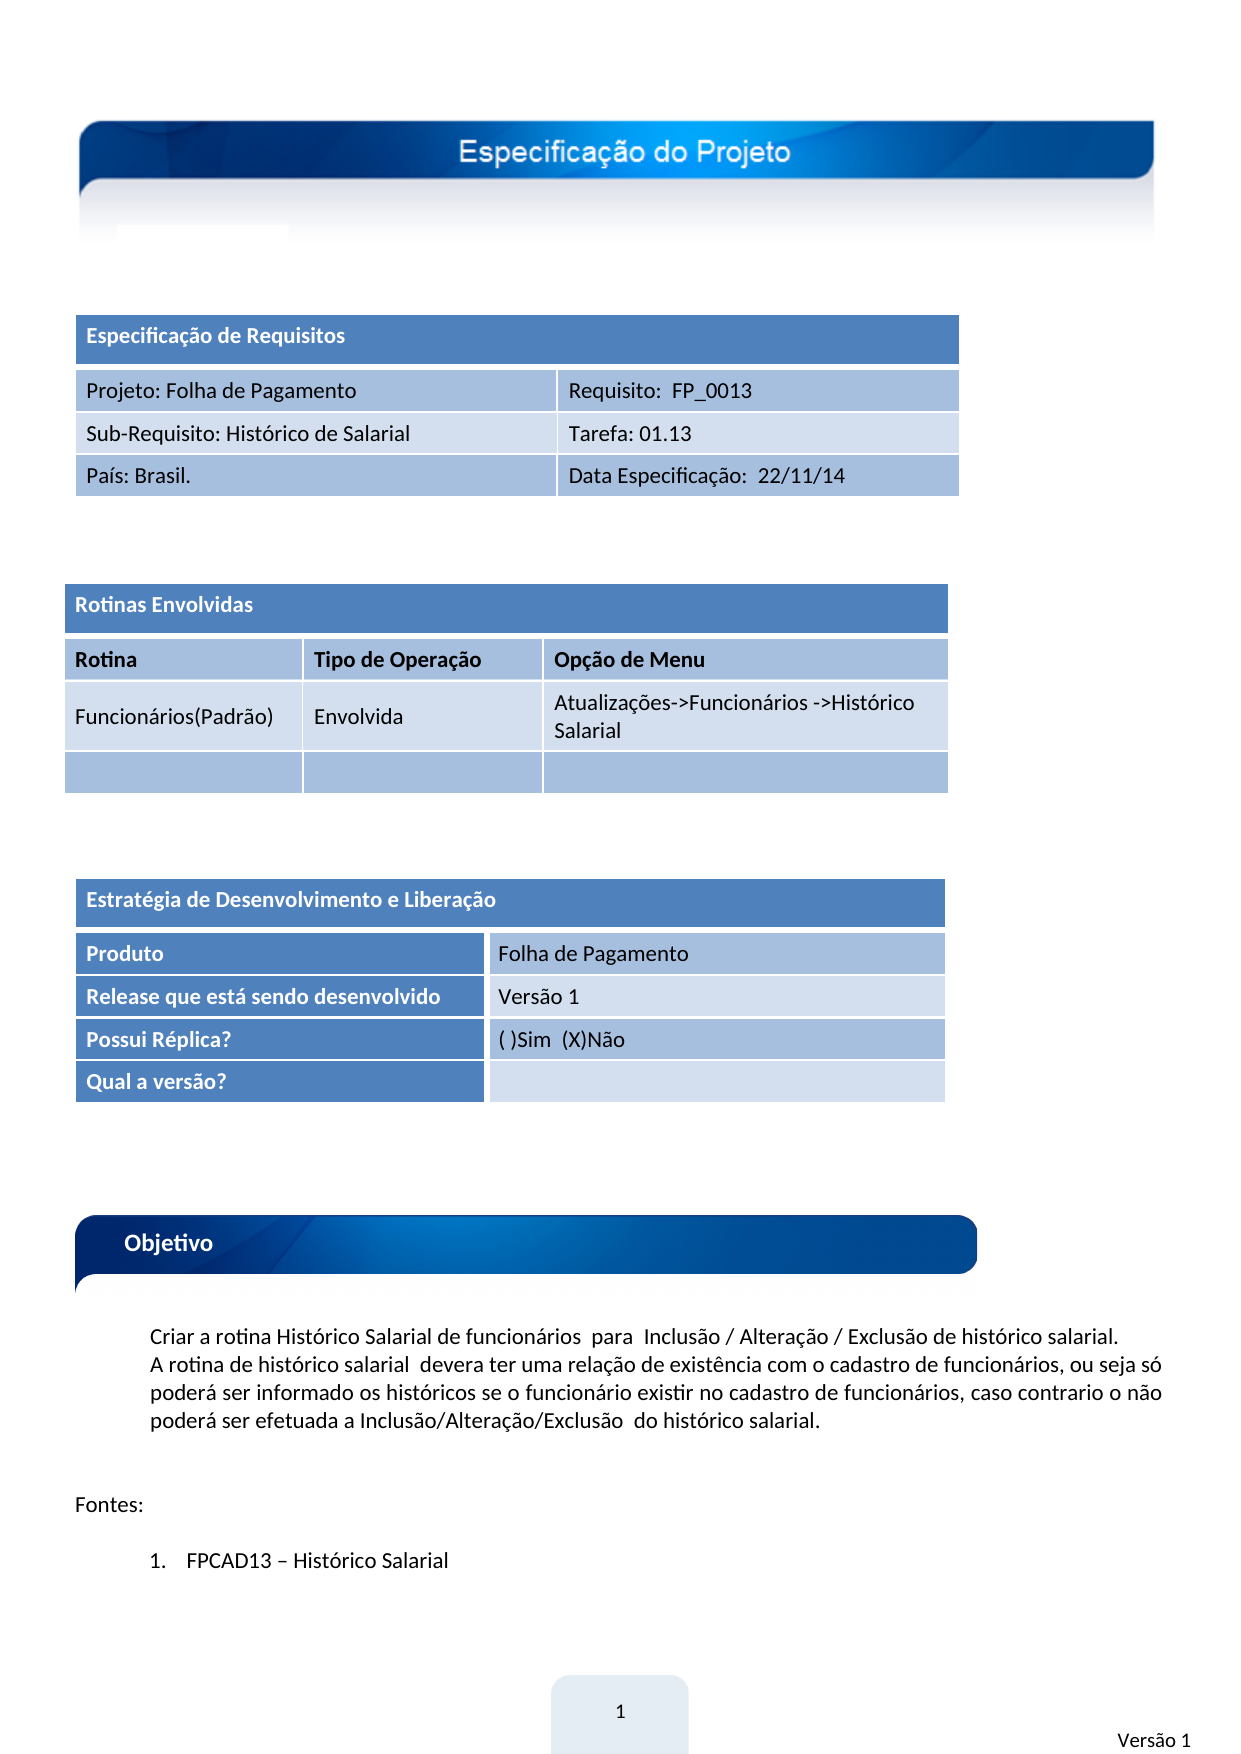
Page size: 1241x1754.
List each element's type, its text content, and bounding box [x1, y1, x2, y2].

table_cell [490, 1061, 945, 1102]
table_cell Rotina [65, 639, 302, 679]
table_cell Tipo de Operação [304, 639, 542, 679]
text Criar a rotina Histórico Salarial de funcionários para Inclusão / Alteração / Exclusão de histórico salarial. [75, 1322, 1165, 1350]
picture [75, 1215, 978, 1294]
table_cell Tarefa: 01.13 [558, 413, 959, 453]
table_header Especificação de Requisitos [76, 315, 959, 364]
text A rotina de histórico salarial devera ter uma relação de existência com o cadastro de funcionários, ou seja só poderá ser informado os históricos se o funcionário existir no cadastro de funcionários, caso contrario o não poderá ser efetuada a Inclusão/Alteração/Exclusão do histórico salarial. [75, 1350, 1165, 1434]
text Fontes: [75, 1490, 1165, 1518]
table_cell Envolvida [303, 682, 542, 750]
table_cell Release que está sendo desenvolvido [76, 976, 484, 1016]
table_header Rotinas Envolvidas [65, 584, 948, 633]
table_cell Data Especificação: 22/11/14 [558, 455, 959, 496]
table_cell Atualizações->Funcionários ->Histórico Salarial [544, 682, 948, 750]
table_cell [304, 752, 542, 793]
table_cell Projeto: Folha de Pagamento [76, 370, 556, 411]
table_cell Folha de Pagamento [490, 933, 945, 974]
table_cell Versão 1 [490, 976, 945, 1016]
picture [75, 115, 1157, 285]
table_cell Sub-Requisito: Histórico de Salarial [76, 413, 557, 453]
table_cell Qual a versão? [76, 1061, 484, 1102]
table_cell Possui Réplica? [76, 1019, 484, 1059]
table_cell Funcionários(Padrão) [65, 682, 302, 750]
table_cell [544, 752, 948, 793]
table_cell Opção de Menu [544, 639, 948, 679]
table_cell Requisito: FP_0013 [558, 370, 959, 411]
table_cell [65, 752, 302, 793]
table_header Estratégia de Desenvolvimento e Liberação [76, 879, 945, 927]
table_cell ( )Sim (X)Não [490, 1019, 945, 1059]
table_cell País: Brasil. [76, 455, 556, 496]
list FPCAD13 – Histórico Salarial [149, 1546, 1165, 1574]
picture [551, 1675, 689, 1754]
table_cell Produto [76, 933, 484, 974]
